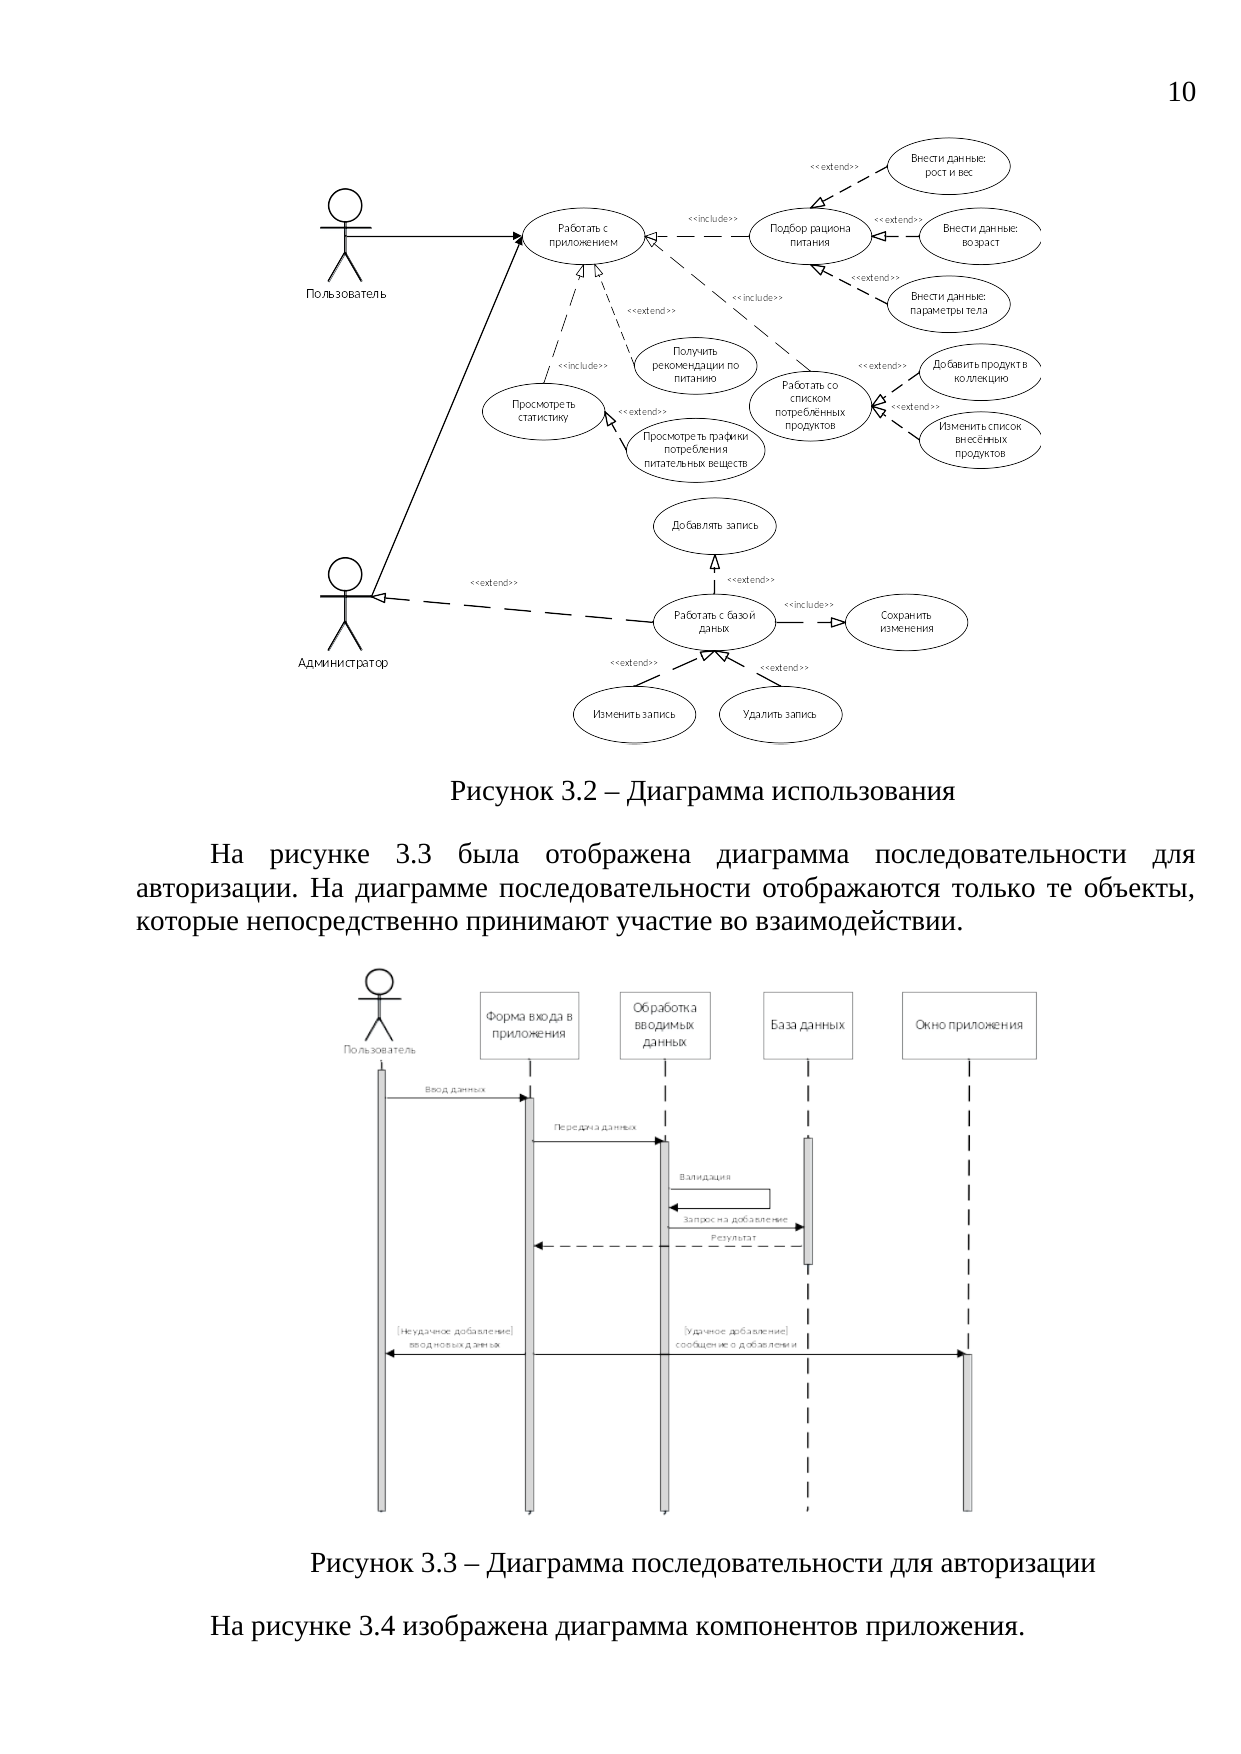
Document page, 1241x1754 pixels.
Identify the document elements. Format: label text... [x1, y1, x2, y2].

text На рисунке 3.4 изображена диаграмма компонентов приложения. [136, 1608, 1196, 1641]
text Рисунок 3.3 – Диаграмма последовательности для авторизации [136, 1545, 1196, 1578]
text Рисунок 3.2 – Диаграмма использования [136, 773, 1196, 807]
text На рисунке 3.3 была отображена диаграмма последовательности для авторизации. На диаграмме последовательности отображаются только те объекты, которые непосредственно принимают участие во взаимодействии. [136, 836, 1196, 937]
